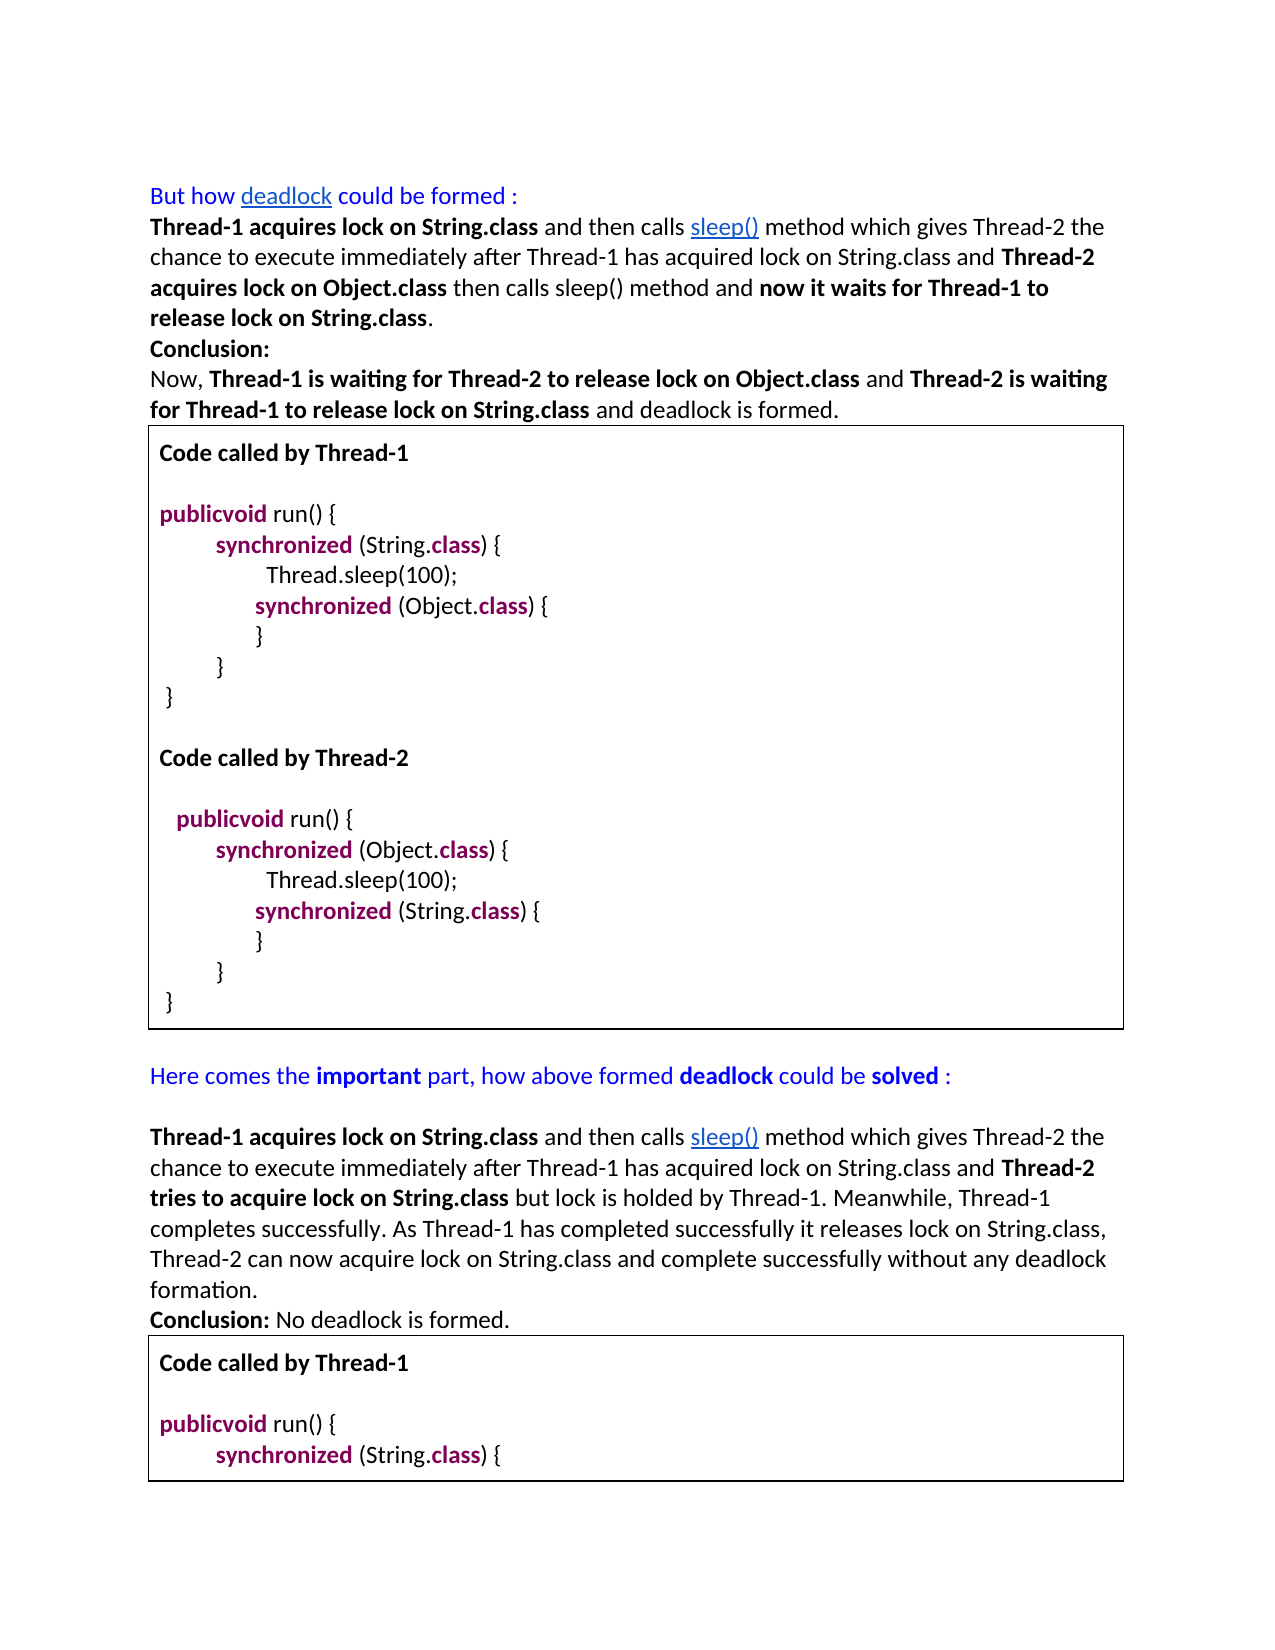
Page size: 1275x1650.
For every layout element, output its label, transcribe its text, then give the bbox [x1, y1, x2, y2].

text Now, Thread-1 is waiting for Thread-2 to release lock on Object.class and Thread-2 is waiting for Thread-1 to release lock on String.class and deadlock is formed. [150, 364, 1125, 425]
text Thread-1 acquires lock on String.class and then calls sleep() method which gives Thread-2 the chance to execute immediately after Thread-1 has acquired lock on String.class and Thread-2 acquires lock on Object.class then calls sleep() method and now it waits for Thread-1 to release lock on String.class. [150, 211, 1125, 333]
text Conclusion: [150, 333, 1125, 364]
text Thread-1 acquires lock on String.class and then calls sleep() method which gives Thread-2 the chance to execute immediately after Thread-1 has acquired lock on String.class and Thread-2 tries to acquire lock on String.class but lock is holded by Thread-1. Meanwhile, Thread-1 completes successfully. As Thread-1 has completed successfully it releases lock on String.class, Thread-2 can now acquire lock on String.class and complete successfully without any deadlock formation. [150, 1121, 1125, 1304]
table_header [149, 1336, 1123, 1480]
text Here comes the important part, how above formed deadlock could be solved : [150, 1060, 1125, 1091]
table_header Code called by Thread-1 publicvoid run() { synchronized (String.class) { Thread.sleep(100); synchronized (Object.class) { } } } Code called by Thread-2 publicvoid run() { synchronized (Object.class) { Thread.sleep(100); synchronized (String.class) { } } } [149, 426, 1123, 1028]
text But how deadlock could be formed : [150, 181, 1125, 211]
text Conclusion: No deadlock is formed. [150, 1304, 1125, 1335]
